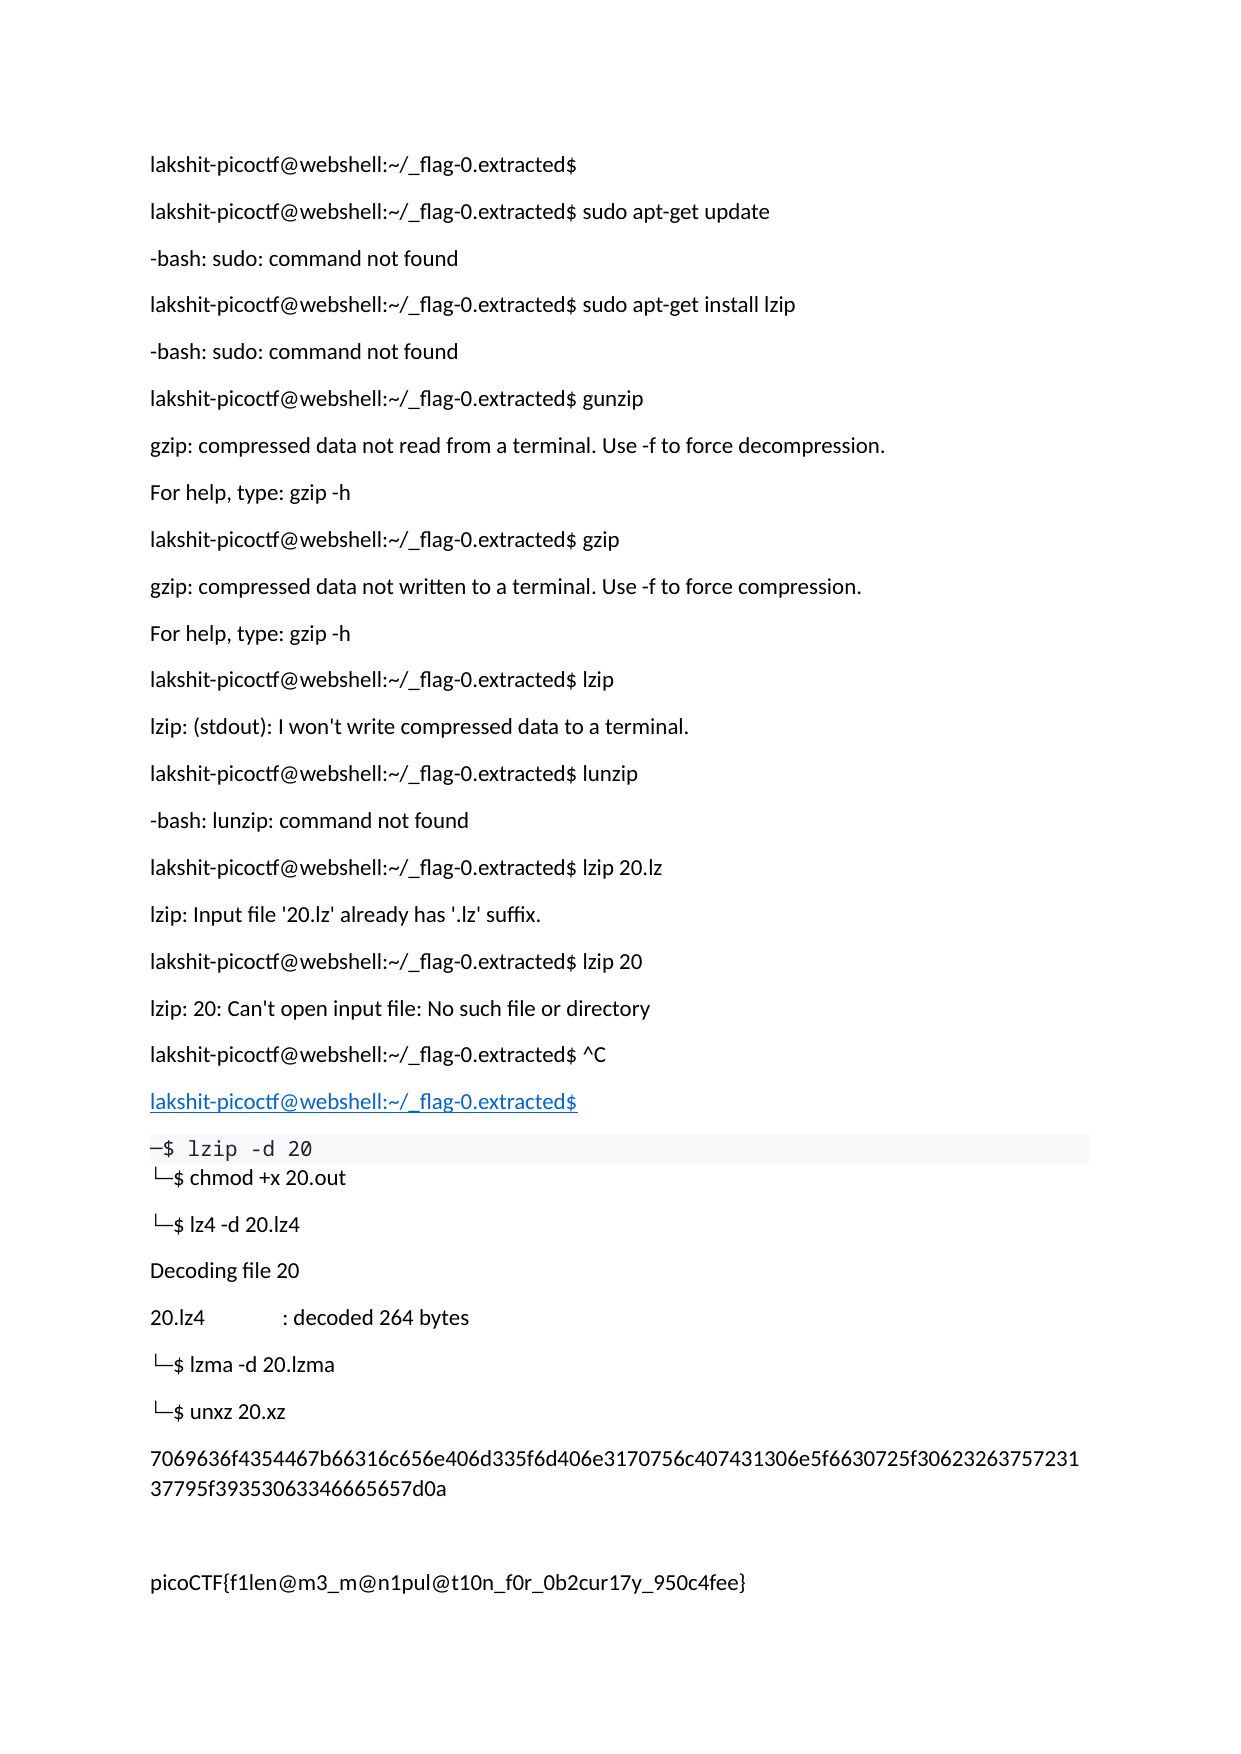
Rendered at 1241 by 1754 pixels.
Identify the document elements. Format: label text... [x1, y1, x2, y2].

text lakshit-picoctf@webshell:~/_flag-0.extracted$ lzip [150, 666, 1090, 694]
text lakshit-picoctf@webshell:~/_flag-0.extracted$ lzip 20 [150, 947, 1090, 975]
text ─$ lzip -d 20 [150, 1134, 1090, 1163]
text lakshit-picoctf@webshell:~/_flag-0.extracted$ gzip [150, 525, 1090, 553]
text Decoding file 20 [150, 1257, 1090, 1284]
text lzip: Input file '20.lz' already has '.lz' suffix. [150, 900, 1090, 928]
text └─$ chmod +x 20.out [150, 1163, 1090, 1191]
text 20.lz4 : decoded 264 bytes [150, 1303, 1090, 1331]
text └─$ unxz 20.xz [150, 1397, 1090, 1425]
text 7069636f4354467b66316c656e406d335f6d406e3170756c407431306e5f6630725f3062326375723137795f39353063346665657d0a [150, 1444, 1090, 1502]
text lakshit-picoctf@webshell:~/_flag-0.extracted$ lzip 20.lz [150, 853, 1090, 881]
text -bash: lunzip: command not found [150, 806, 1090, 834]
text -bash: sudo: command not found [150, 337, 1090, 366]
text └─$ lz4 -d 20.lz4 [150, 1210, 1090, 1238]
text lakshit-picoctf@webshell:~/_flag-0.extracted$ lunzip [150, 759, 1090, 787]
text lakshit-picoctf@webshell:~/_flag-0.extracted$ gunzip [150, 384, 1090, 412]
text gzip: compressed data not written to a terminal. Use -f to force compression. [150, 572, 1090, 600]
text -bash: sudo: command not found [150, 244, 1090, 272]
text lzip: (stdout): I won't write compressed data to a terminal. [150, 712, 1090, 741]
text lakshit-picoctf@webshell:~/_flag-0.extracted$ [150, 150, 1090, 178]
text picoCTF{f1len@m3_m@n1pul@t10n_f0r_0b2cur17y_950c4fee} [150, 1568, 1090, 1596]
text lakshit-picoctf@webshell:~/_flag-0.extracted$ ^C [150, 1041, 1090, 1069]
text lakshit-picoctf@webshell:~/_flag-0.extracted$ sudo apt-get install lzip [150, 291, 1090, 319]
text gzip: compressed data not read from a terminal. Use -f to force decompression. [150, 431, 1090, 459]
text lakshit-picoctf@webshell:~/_flag-0.extracted$ [150, 1087, 1090, 1116]
text For help, type: gzip -h [150, 619, 1090, 647]
text lzip: 20: Can't open input file: No such file or directory [150, 994, 1090, 1022]
text lakshit-picoctf@webshell:~/_flag-0.extracted$ sudo apt-get update [150, 197, 1090, 225]
text For help, type: gzip -h [150, 478, 1090, 506]
text └─$ lzma -d 20.lzma [150, 1350, 1090, 1378]
